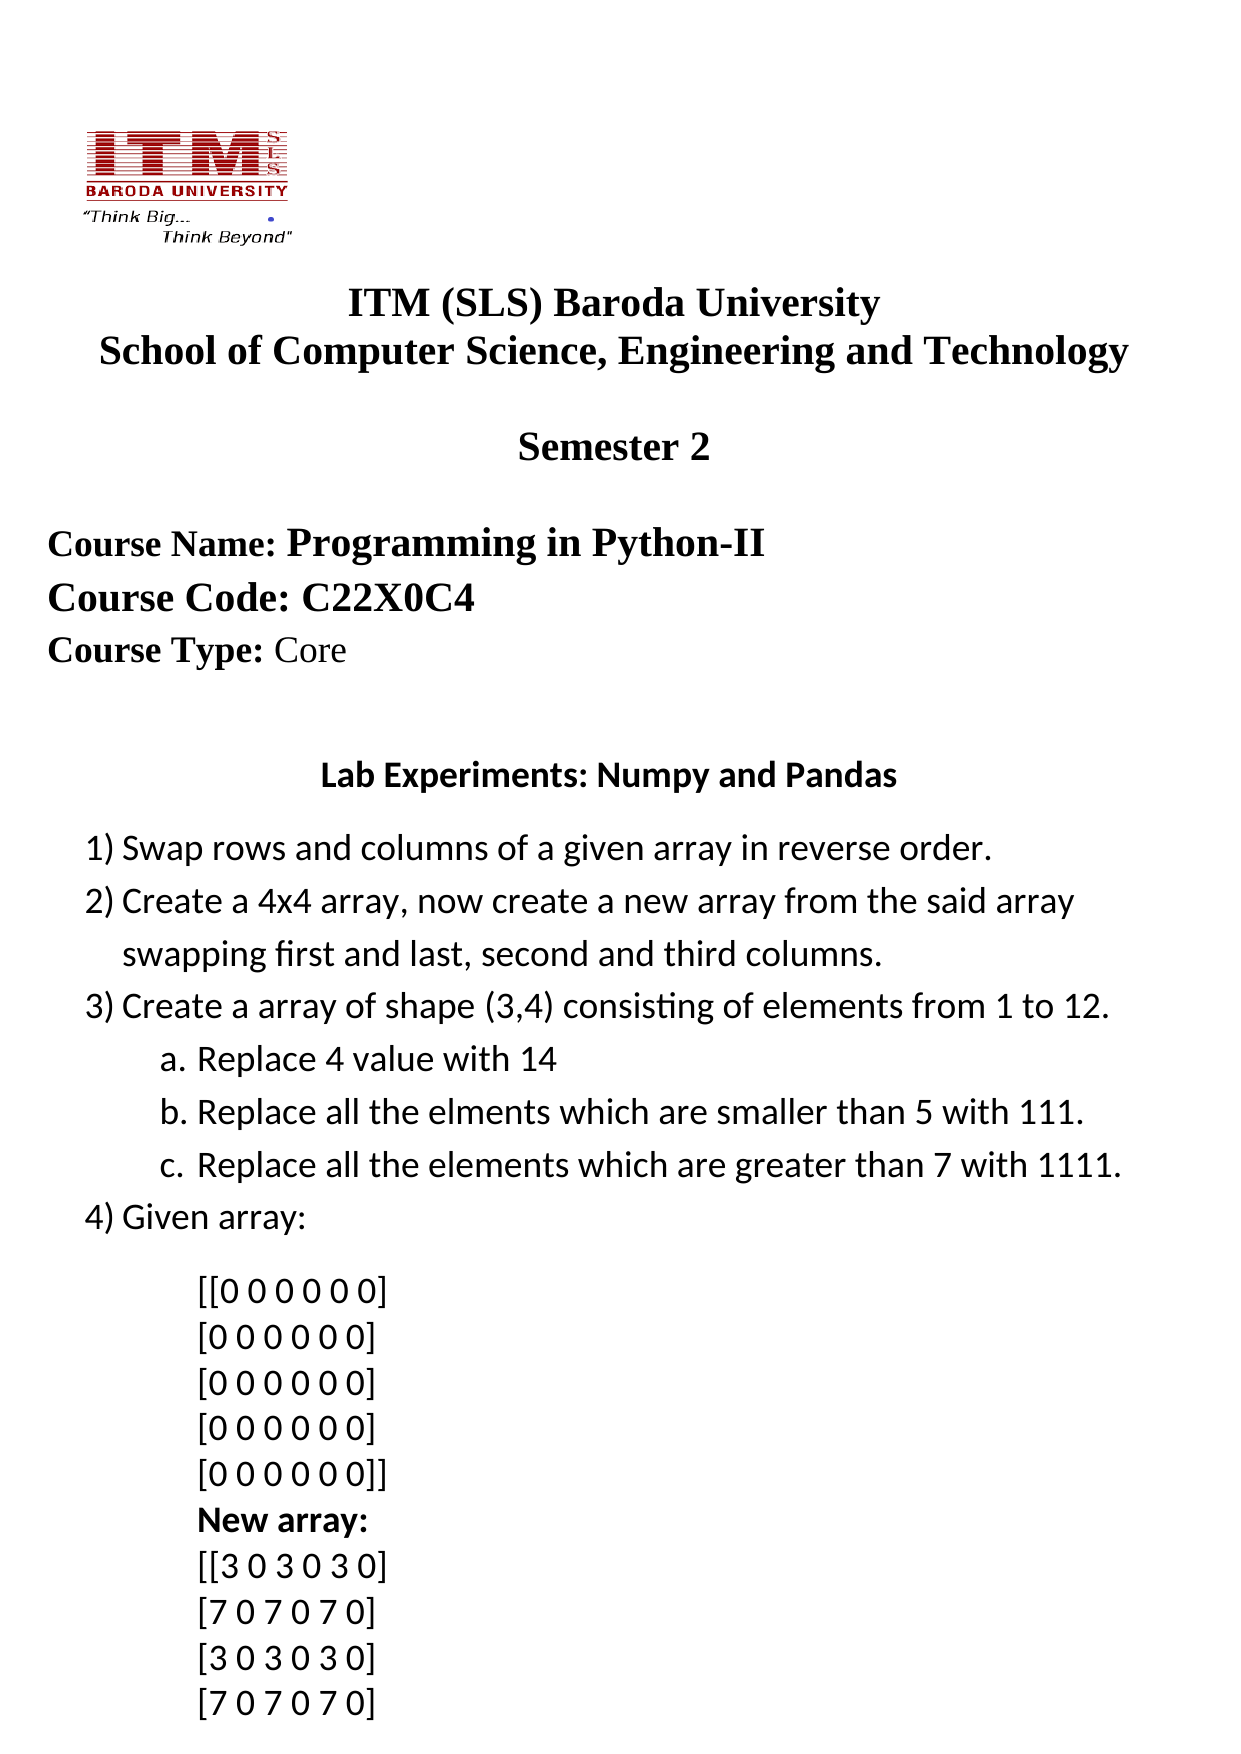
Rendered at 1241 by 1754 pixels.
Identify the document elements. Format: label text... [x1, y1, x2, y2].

text New array: [197, 1496, 1181, 1542]
picture [56, 126, 316, 253]
list Replace 4 value with 14 [159, 1035, 1181, 1081]
text Course Name: Programming in Python-II [47, 517, 1181, 565]
list Create a 4x4 array, now create a new array from the said array swapping first and last, second and third columns. [84, 877, 1181, 976]
text [3 0 3 0 3 0] [197, 1633, 1181, 1679]
text Semester 2 [47, 422, 1181, 469]
text Course Type: Core [47, 628, 1181, 671]
text [7 0 7 0 7 0] [197, 1588, 1181, 1633]
list Replace all the elements which are greater than 7 with 1111. [159, 1141, 1181, 1186]
text School of Computer Science, Engineering and Technology [47, 326, 1181, 374]
text [[0 0 0 0 0 0] [197, 1267, 1181, 1313]
text Lab Experiments: Numpy and Pandas [37, 751, 1181, 797]
list Replace all the elments which are smaller than 5 with 111. [159, 1088, 1181, 1134]
text [[3 0 3 0 3 0] [197, 1542, 1181, 1588]
text [7 0 7 0 7 0] [197, 1679, 1181, 1725]
text Course Code: C22X0C4 [47, 572, 1181, 620]
text [0 0 0 0 0 0] [197, 1404, 1181, 1450]
text [0 0 0 0 0 0]] [197, 1450, 1181, 1496]
list Given array: [84, 1193, 1181, 1239]
text [0 0 0 0 0 0] [197, 1313, 1181, 1358]
list Swap rows and columns of a given array in reverse order. [84, 824, 1181, 870]
text [0 0 0 0 0 0] [197, 1358, 1181, 1404]
list Create a array of shape (3,4) consisting of elements from 1 to 12. [84, 982, 1181, 1028]
text ITM (SLS) Baroda University [47, 278, 1181, 326]
